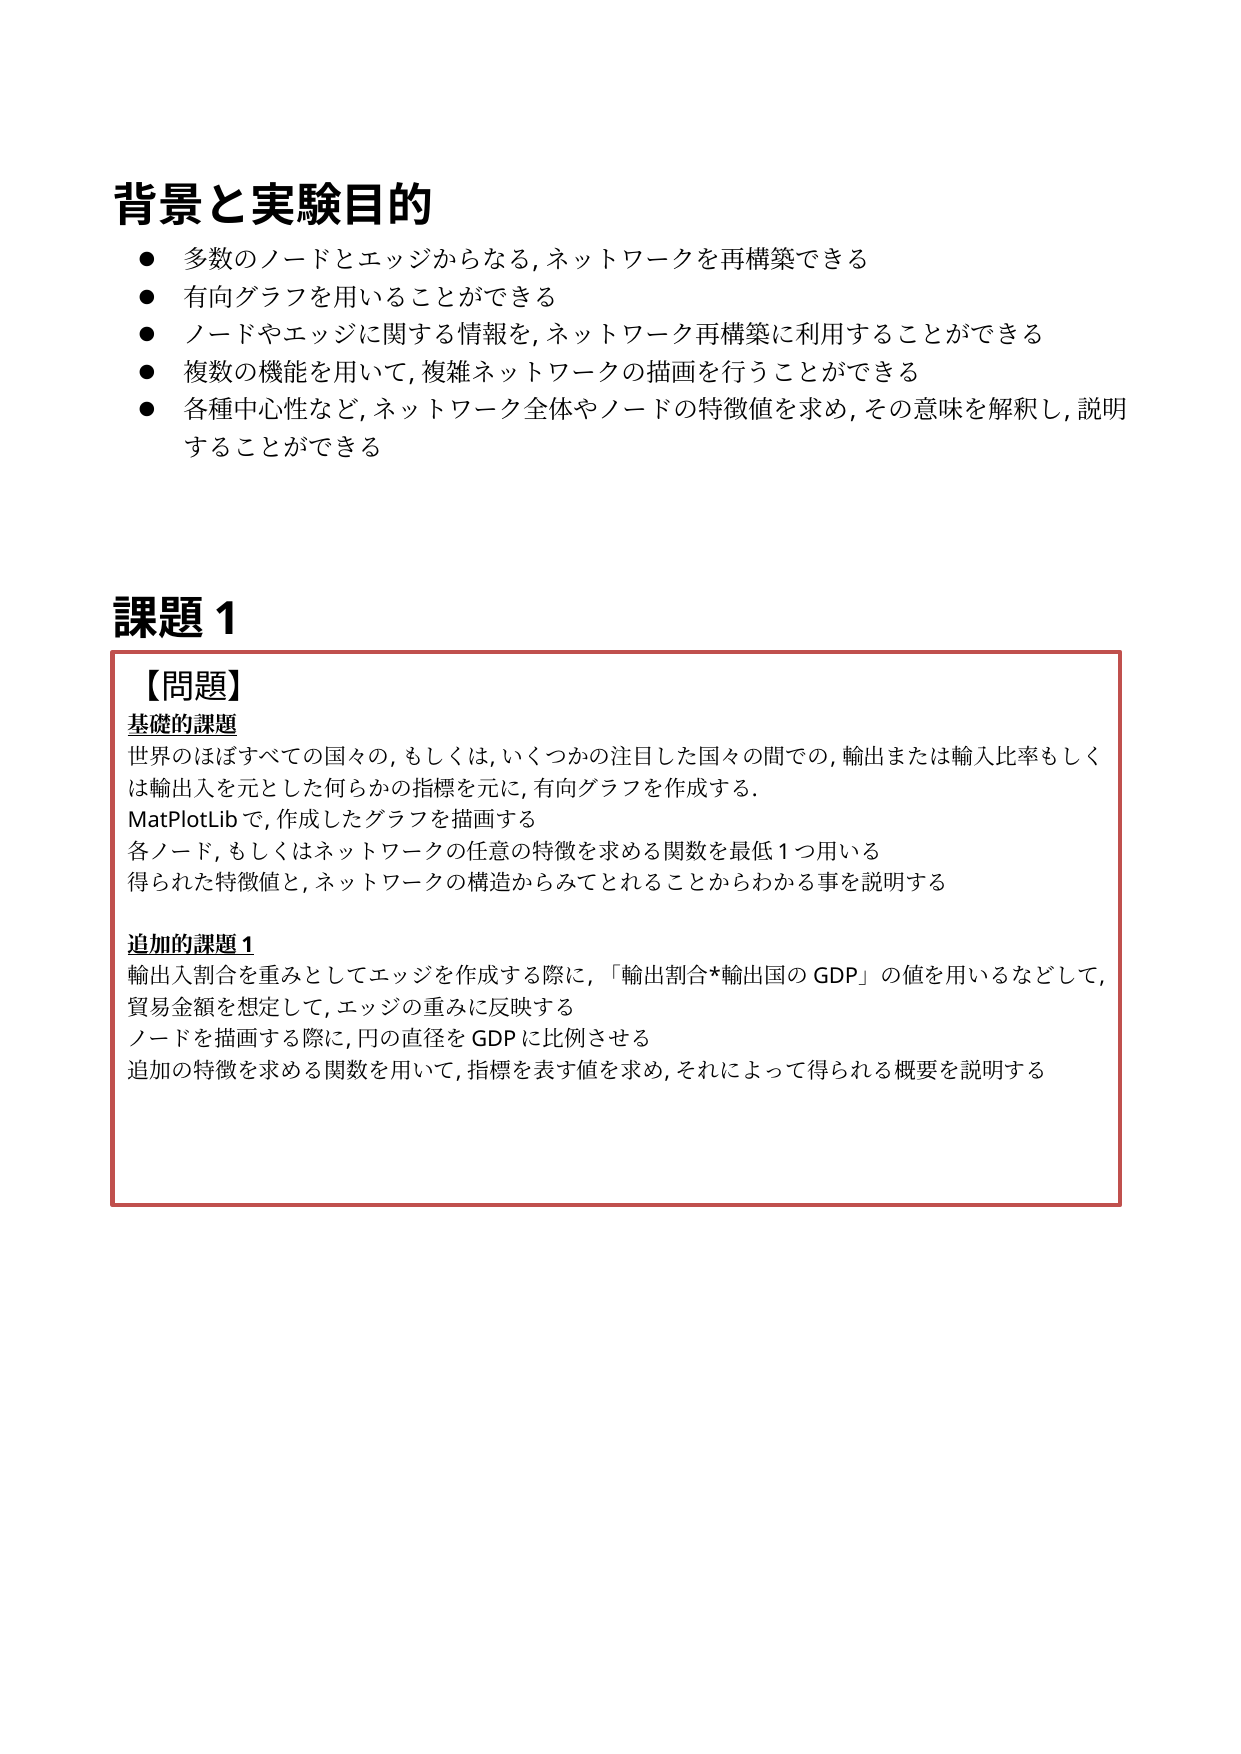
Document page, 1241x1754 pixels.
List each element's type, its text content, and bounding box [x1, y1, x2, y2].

text 課題1 [112, 577, 1128, 652]
text 背景と実験目的 [112, 164, 1128, 239]
list 多数のノードとエッジからなる, ネットワークを再構築できる [137, 239, 1128, 277]
list 有向グラフを用いることができる [137, 277, 1128, 314]
list 複数の機能を用いて, 複雑ネットワークの描画を行うことができる [137, 352, 1128, 389]
list 各種中心性など, ネットワーク全体やノードの特徴値を求め, その意味を解釈し, 説明することができる [137, 389, 1128, 464]
list ノードやエッジに関する情報を, ネットワーク再構築に利用することができる [137, 314, 1128, 352]
